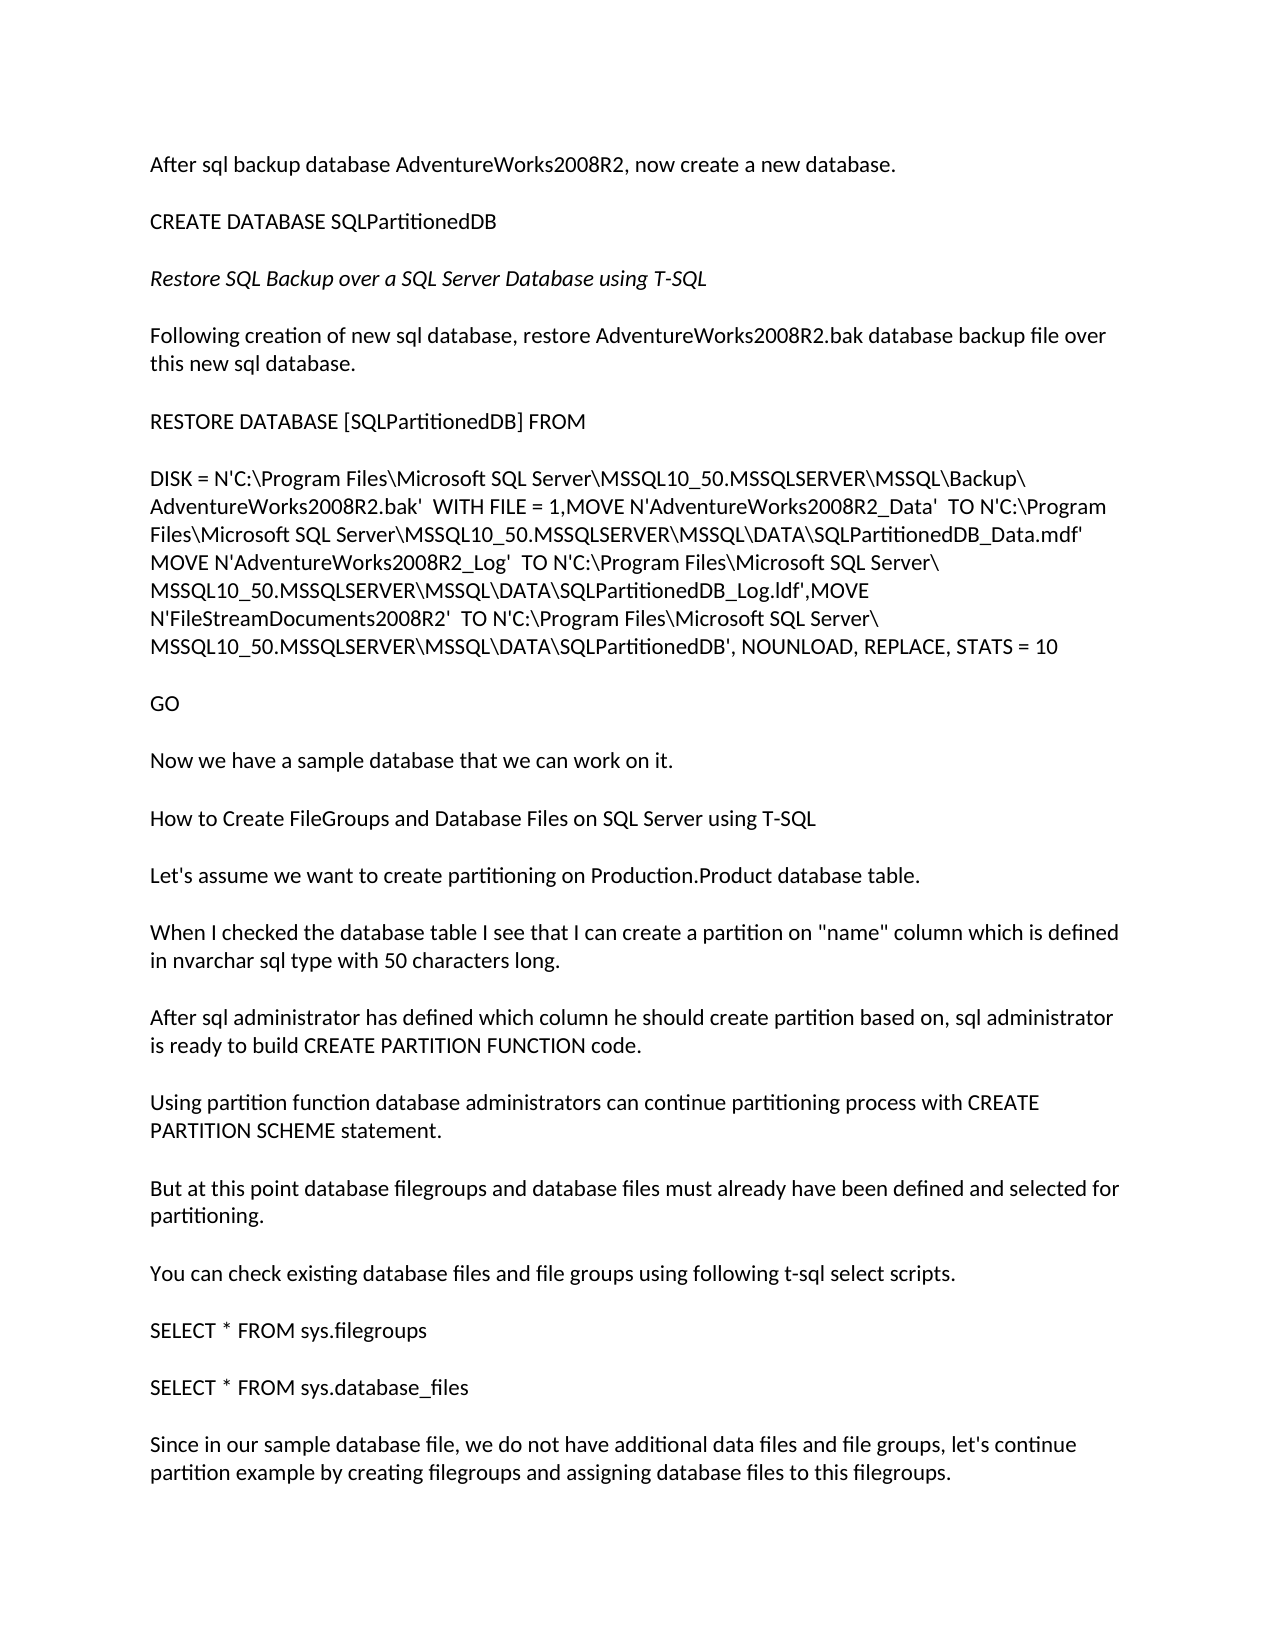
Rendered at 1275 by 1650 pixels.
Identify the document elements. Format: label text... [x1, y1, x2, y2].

text When I checked the database table I see that I can create a partition on "name" column which is defined in nvarchar sql type with 50 characters long. [150, 918, 1125, 974]
text But at this point database filegroups and database files must already have been defined and selected for partitioning. [150, 1174, 1125, 1230]
text RESTORE DATABASE [SQLPartitionedDB] FROM [150, 407, 1125, 435]
text Let's assume we want to create partitioning on Production.Product database table. [150, 861, 1125, 889]
text Restore SQL Backup over a SQL Server Database using T-SQL [150, 264, 1125, 292]
text Using partition function database administrators can continue partitioning process with CREATE PARTITION SCHEME statement. [150, 1088, 1125, 1144]
text After sql administrator has defined which column he should create partition based on, sql administrator is ready to build CREATE PARTITION FUNCTION code. [150, 1003, 1125, 1059]
text GO [150, 689, 1125, 717]
text DISK = N'C:\Program Files\Microsoft SQL Server\MSSQL10_50.MSSQLSERVER\MSSQL\Backup\AdventureWorks2008R2.bak' WITH FILE = 1,MOVE N'AdventureWorks2008R2_Data' TO N'C:\Program Files\Microsoft SQL Server\MSSQL10_50.MSSQLSERVER\MSSQL\DATA\SQLPartitionedDB_Data.mdf' MOVE N'AdventureWorks2008R2_Log' TO N'C:\Program Files\Microsoft SQL Server\MSSQL10_50.MSSQLSERVER\MSSQL\DATA\SQLPartitionedDB_Log.ldf',MOVE N'FileStreamDocuments2008R2' TO N'C:\Program Files\Microsoft SQL Server\MSSQL10_50.MSSQLSERVER\MSSQL\DATA\SQLPartitionedDB', NOUNLOAD, REPLACE, STATS = 10 [150, 464, 1125, 660]
text After sql backup database AdventureWorks2008R2, now create a new database. [150, 150, 1125, 178]
text Since in our sample database file, we do not have additional data files and file groups, let's continue partition example by creating filegroups and assigning database files to this filegroups. [150, 1430, 1125, 1486]
text CREATE DATABASE SQLPartitionedDB [150, 207, 1125, 235]
text SELECT * FROM sys.database_files [150, 1373, 1125, 1401]
text Now we have a sample database that we can work on it. [150, 746, 1125, 774]
text Following creation of new sql database, restore AdventureWorks2008R2.bak database backup file over this new sql database. [150, 322, 1125, 378]
text How to Create FileGroups and Database Files on SQL Server using T-SQL [150, 804, 1125, 832]
text You can check existing database files and file groups using following t-sql select scripts. [150, 1259, 1125, 1287]
text SELECT * FROM sys.filegroups [150, 1316, 1125, 1344]
